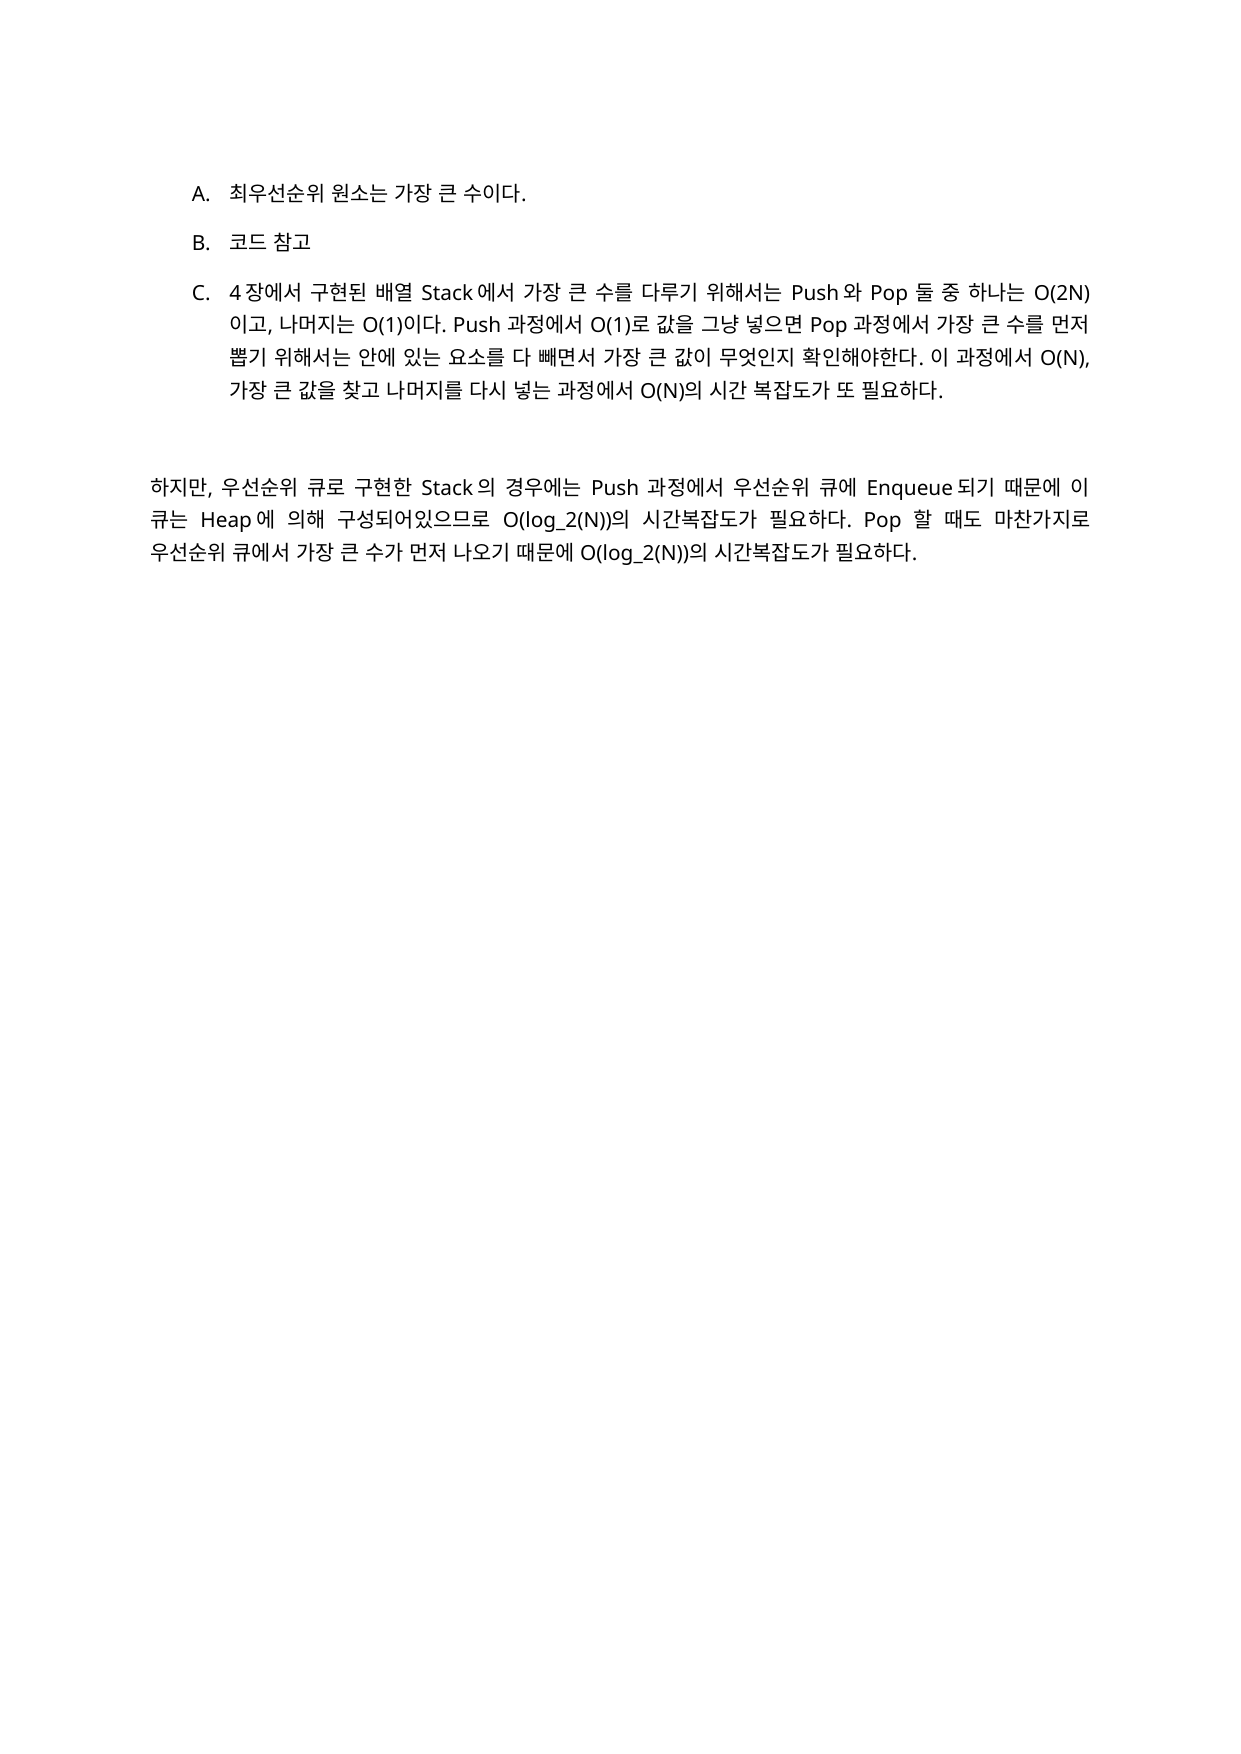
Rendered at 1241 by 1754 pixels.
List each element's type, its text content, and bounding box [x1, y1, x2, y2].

list 4장에서 구현된 배열 Stack에서 가장 큰 수를 다루기 위해서는 Push와 Pop 둘 중 하나는 O(2N)이고, 나머지는 O(1)이다. Push 과정에서 O(1)로 값을 그냥 넣으면 Pop 과정에서 가장 큰 수를 먼저 뽑기 위해서는 안에 있는 요소를 다 빼면서 가장 큰 값이 무엇인지 확인해야한다. 이 과정에서 O(N), 가장 큰 값을 찾고 나머지를 다시 넣는 과정에서 O(N)의 시간 복잡도가 또 필요하다. [192, 276, 1090, 404]
list 최우선순위 원소는 가장 큰 수이다. [192, 177, 1090, 207]
list 코드 참고 [192, 227, 1090, 257]
text 하지만, 우선순위 큐로 구현한 Stack의 경우에는 Push 과정에서 우선순위 큐에 Enqueue되기 때문에 이 큐는 Heap에 의해 구성되어있으므로 O(log_2(N))의 시간복잡도가 필요하다. Pop 할 때도 마찬가지로 우선순위 큐에서 가장 큰 수가 먼저 나오기 때문에 O(log_2(N))의 시간복잡도가 필요하다. [150, 471, 1090, 566]
